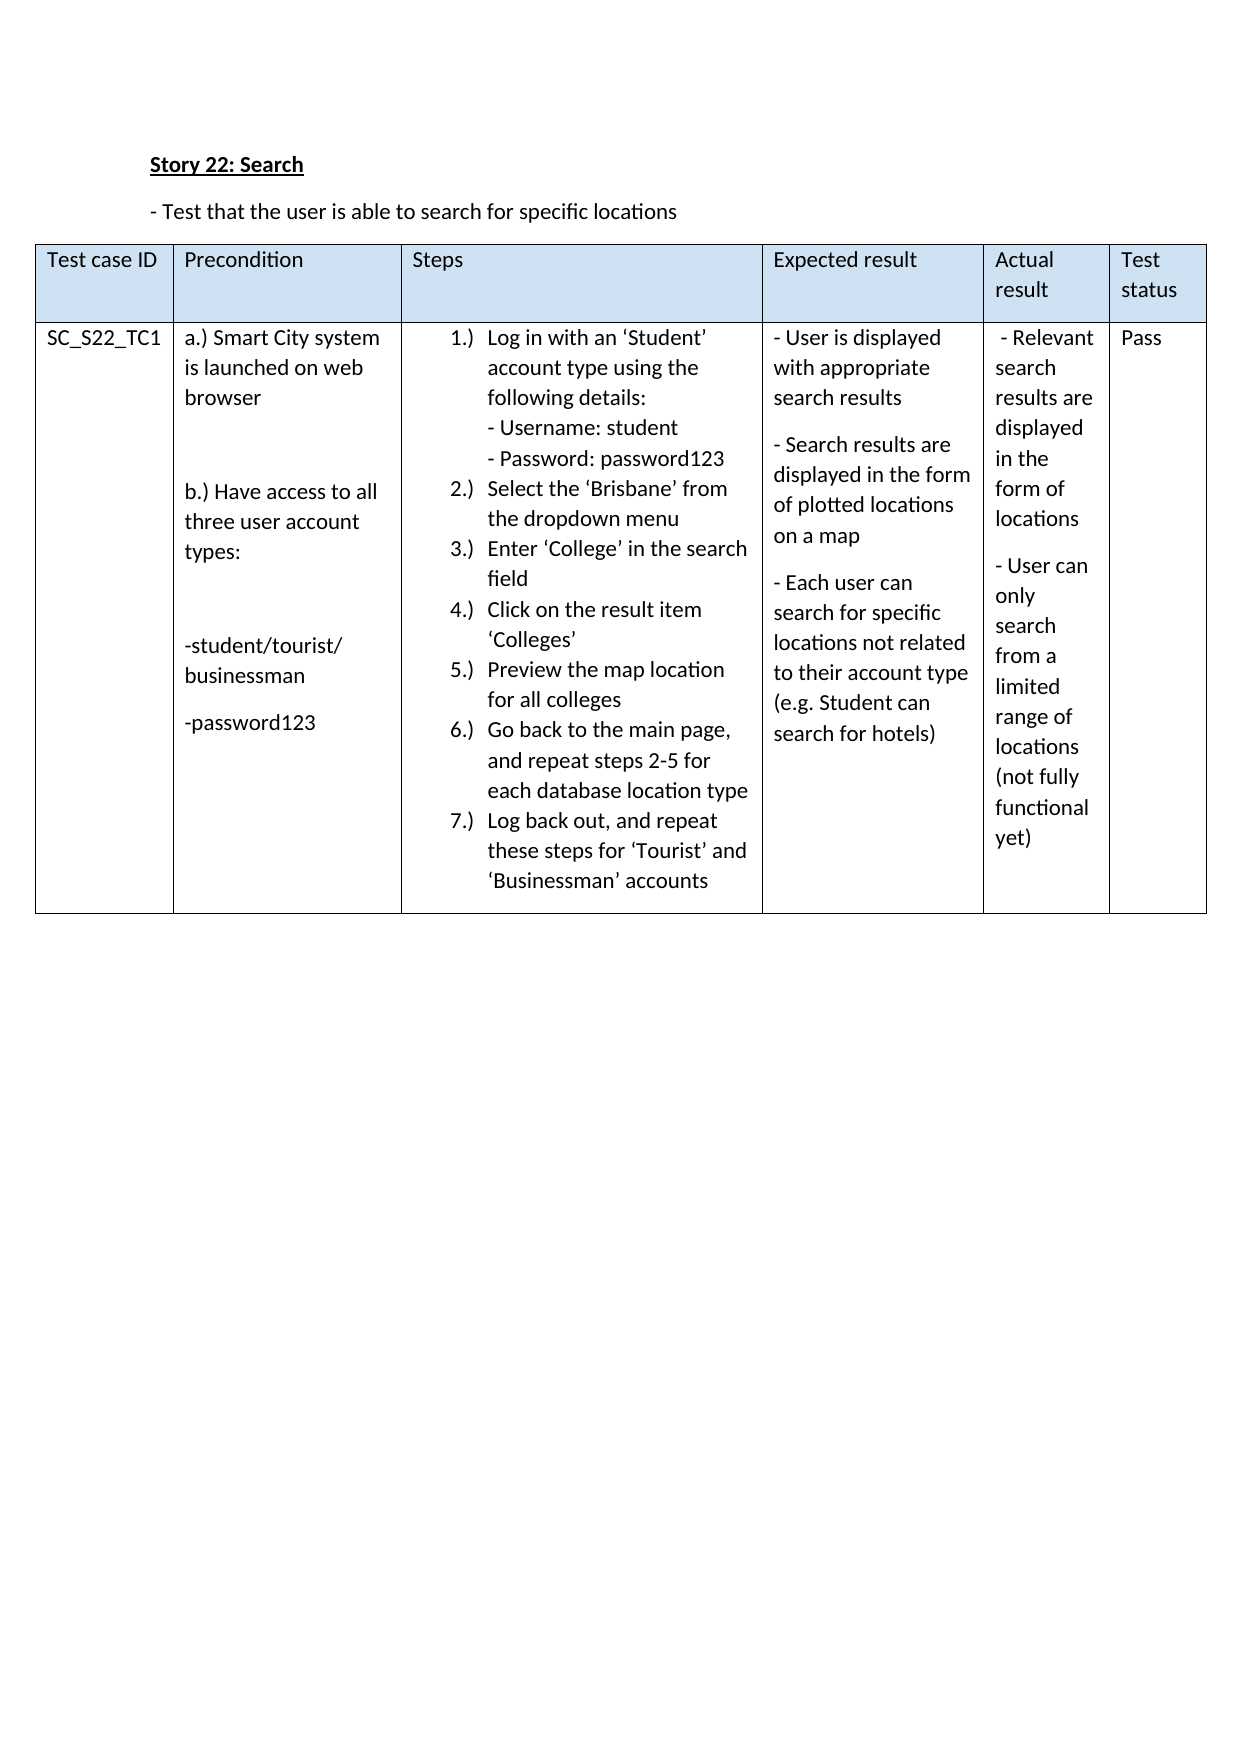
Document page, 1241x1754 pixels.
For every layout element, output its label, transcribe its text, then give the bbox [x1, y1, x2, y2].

table_header Expected result [763, 245, 983, 322]
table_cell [174, 323, 401, 913]
table_cell SC_S22_TC1 [36, 323, 173, 913]
table_header Test case ID [36, 245, 173, 322]
table_header Actual result [984, 245, 1109, 322]
table_header Steps [402, 245, 762, 322]
table_cell Log in with an ‘Student’ account type using the following details: - Username: student - Password: password123 Select the ‘Brisbane’ from the dropdown menu Enter ‘College’ in the search field Click on the result item ‘Colleges’ Preview the map location for all colleges Go back to the main page, and repeat steps 2-5 for each database location type Log back out, and repeat these steps for ‘Tourist’ and ‘Businessman’ accounts [402, 323, 762, 913]
table_cell - User is displayed with appropriate search results - Search results are displayed in the form of plotted locations on a map - Each user can search for specific locations not related to their account type (e.g. Student can search for hotels) [763, 323, 983, 913]
text - Test that the user is able to search for specific locations [150, 197, 1090, 225]
table_header Test status [1110, 245, 1206, 322]
table_header Precondition [174, 245, 401, 322]
table_cell - Relevant search results are displayed in the form of locations - User can only search from a limited range of locations (not fully functional yet) [984, 323, 1109, 913]
text Story 22: Search [150, 150, 1090, 178]
table_cell Pass [1110, 323, 1206, 913]
